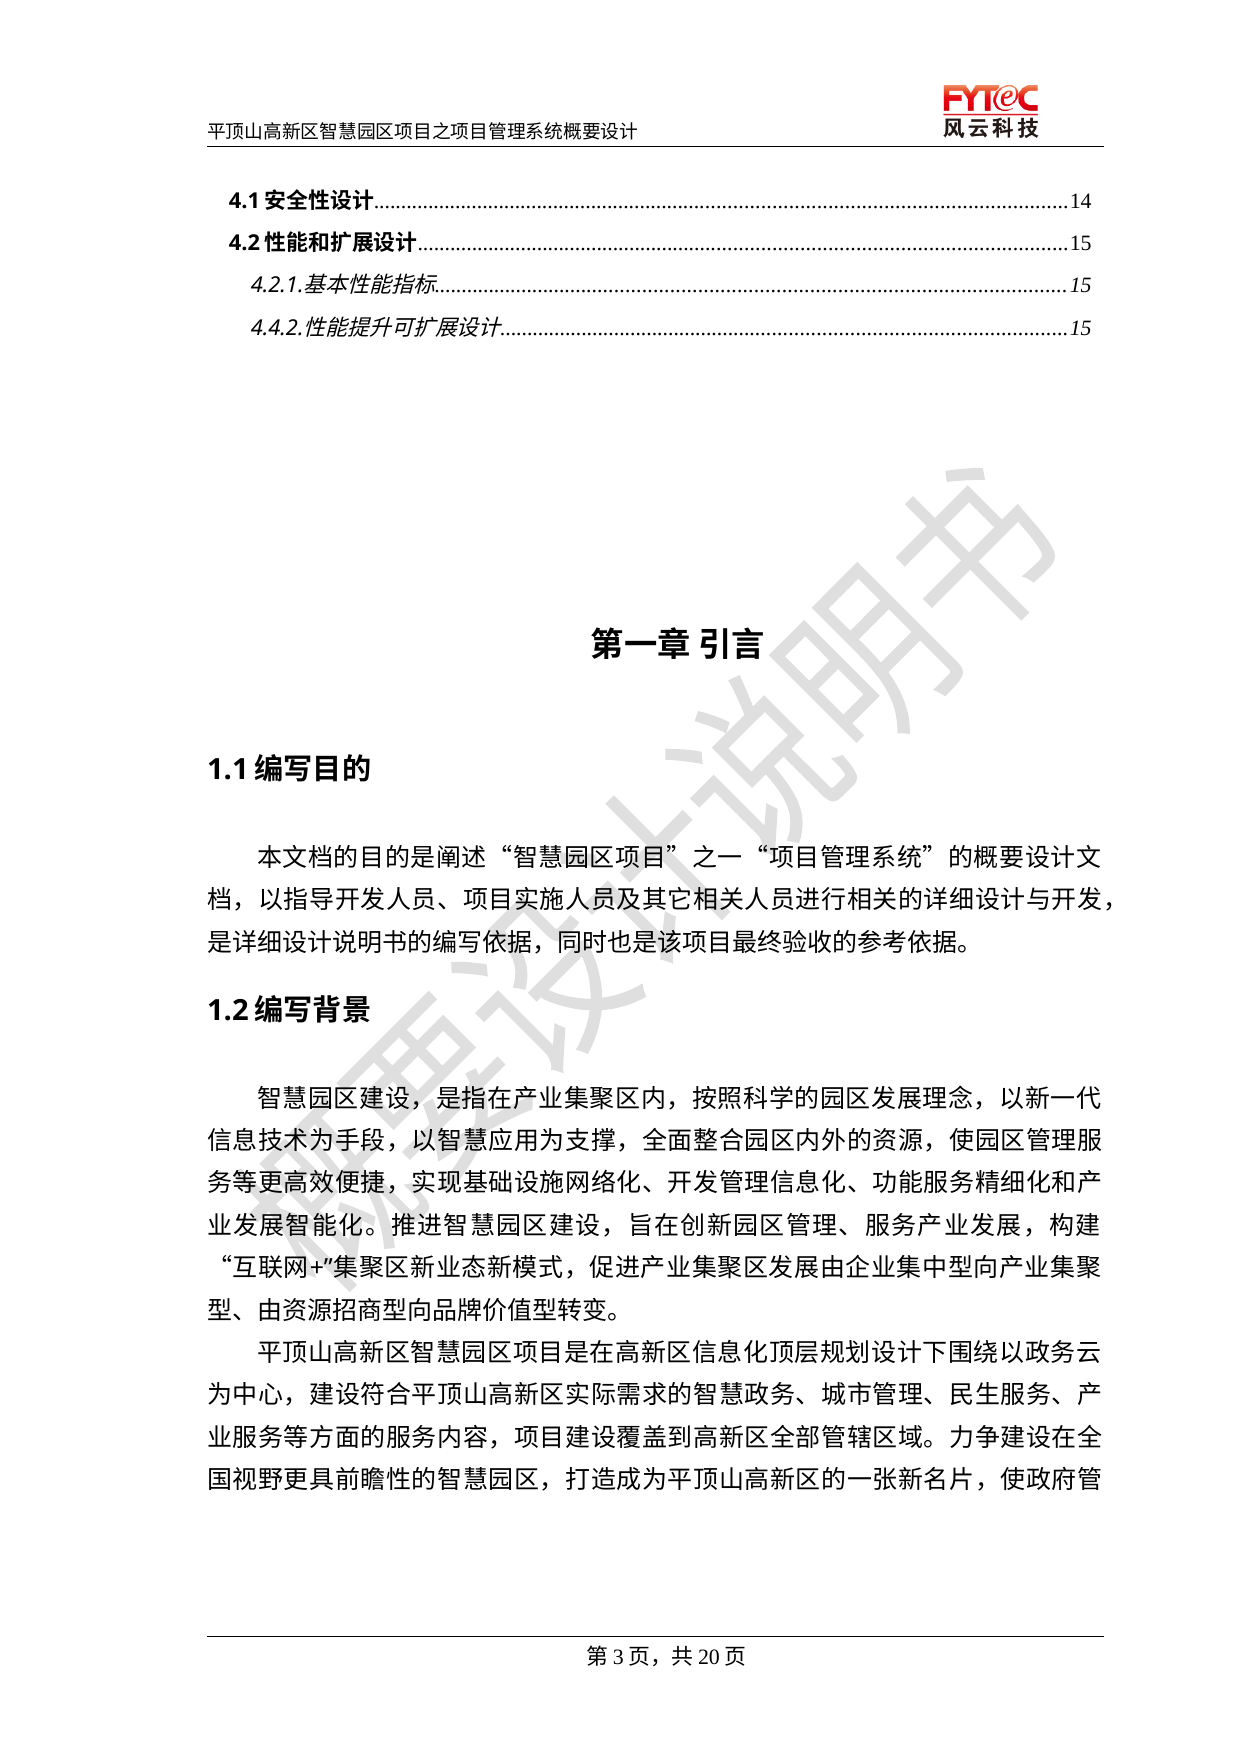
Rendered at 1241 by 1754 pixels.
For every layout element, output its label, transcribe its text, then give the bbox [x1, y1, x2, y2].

picture [940, 84, 1042, 139]
text 4.1安全性设计 14 [229, 177, 1104, 220]
text 4.4.2.性能提升可扩展设计 15 [251, 304, 1104, 347]
text 4.2.1.基本性能指标 15 [251, 262, 1104, 304]
subtitle 第一章 引言 [252, 599, 1104, 684]
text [207, 1329, 1104, 1499]
list 1.2编写背景 [207, 987, 1104, 1029]
text 智慧园区建设，是指在产业集聚区内，按照科学的园区发展理念，以新一代信息技术为手段，以智慧应用为支撑，全面整合园区内外的资源，使园区管理服务等更高效便捷，实现基础设施网络化、开发管理信息化、功能服务精细化和产业发展智能化。推进智慧园区建设，旨在创新园区管理、服务产业发展，构建“互联网+”集聚区新业态新模式，促进产业集聚区发展由企业集中型向产业集聚型、由资源招商型向品牌价值型转变。 [207, 1075, 1104, 1329]
text 4.2性能和扩展设计 15 [229, 220, 1104, 262]
text 本文档的目的是阐述“智慧园区项目”之一“项目管理系统”的概要设计文档，以指导开发人员、项目实施人员及其它相关人员进行相关的详细设计与开发，是详细设计说明书的编写依据，同时也是该项目最终验收的参考依据。 [207, 834, 1104, 962]
list 1.1编写目的 [207, 746, 1104, 788]
